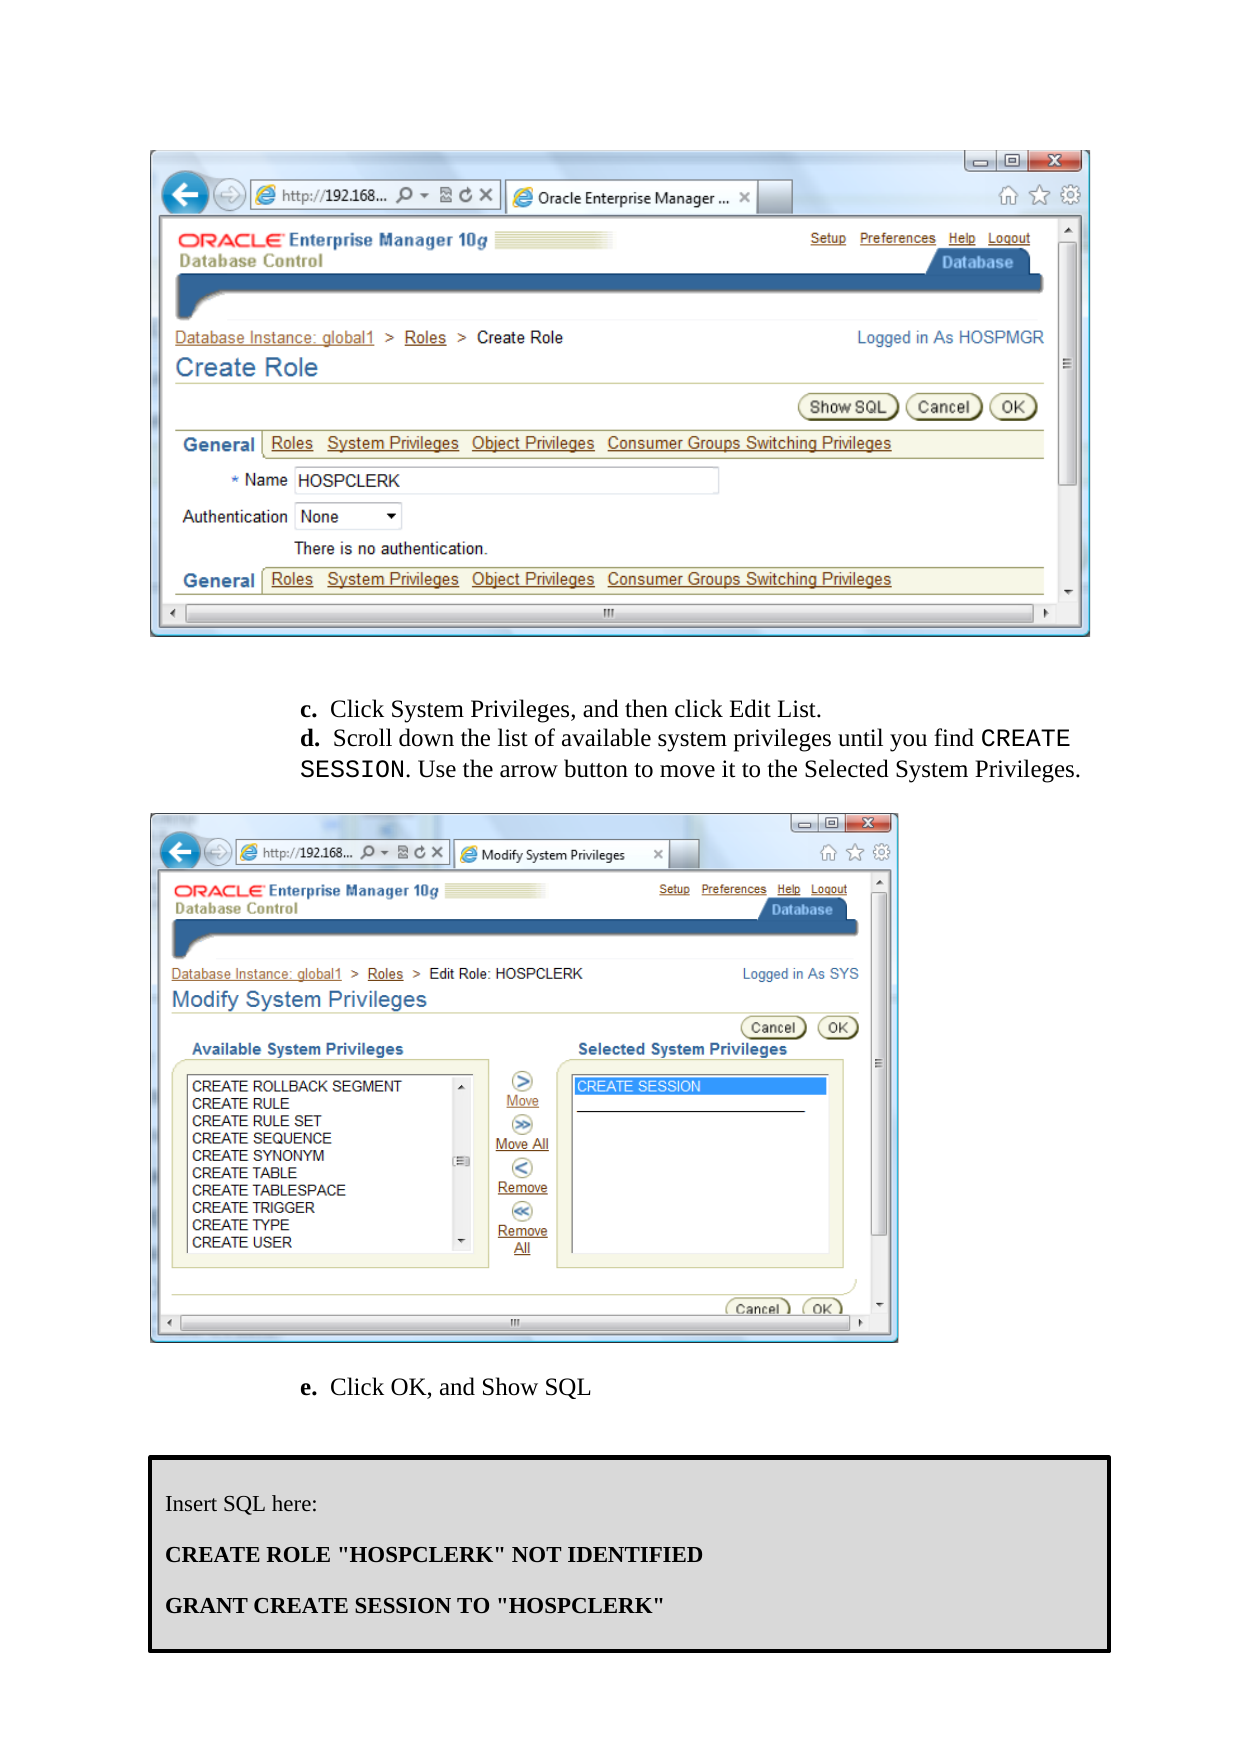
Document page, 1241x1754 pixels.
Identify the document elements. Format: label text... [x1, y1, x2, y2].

picture [150, 813, 899, 1343]
text e. Click OK, and Show SQL [225, 1372, 1090, 1400]
text d. Scroll down the list of available system privileges until you find CREATE SESSION. Use the arrow button to move it to the Selected System Privileges. [300, 723, 1090, 784]
picture [150, 150, 1091, 637]
text c. Click System Privileges, and then click Edit List. [225, 694, 1090, 723]
